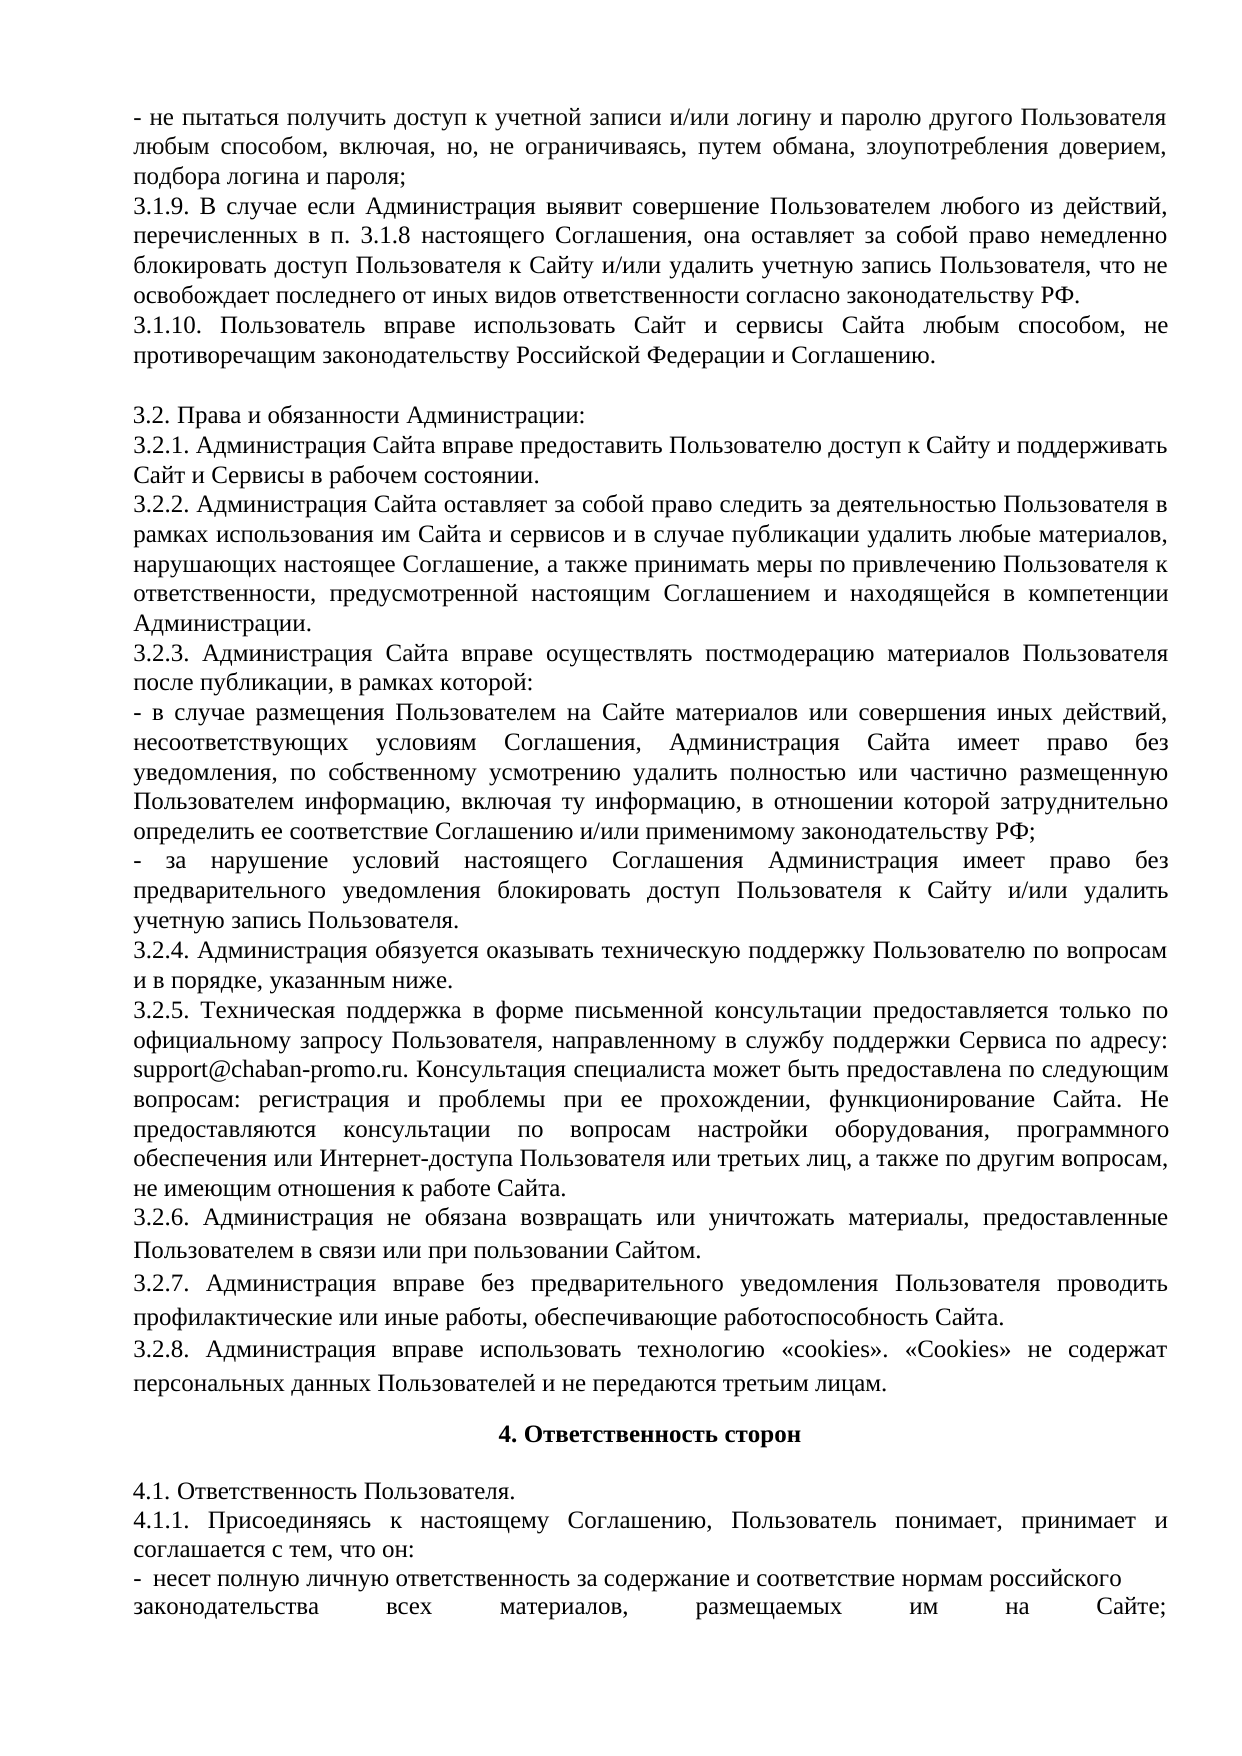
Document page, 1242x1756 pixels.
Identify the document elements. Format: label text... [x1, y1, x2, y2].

list Пользователь вправе использовать Сайт и сервисы Сайта любым способом, не противоречащим законодательству Российской Федерации и Соглашению. [133, 310, 1168, 369]
list Права и обязанности Администрации: [133, 400, 1181, 429]
list Ответственность Пользователя. [133, 1476, 1181, 1505]
list Администрация Сайта вправе предоставить Пользователю доступ к Сайту и поддерживать Сайт и Сервисы в рабочем состоянии. [133, 430, 1168, 489]
list Администрация вправе использовать технологию «cookies». «Cookies» не содержат персональных данных Пользователей и не передаются третьим лицам. [133, 1334, 1167, 1396]
list Техническая поддержка в форме письменной консультации предоставляется только по официальному запросу Пользователя, направленному в службу поддержки Сервиса по адресу: support@chaban-promo.ru. Консультация специалиста может быть предоставлена по следующим вопросам: регистрация и проблемы при ее прохождении, функционирование Сайта. Не предоставляются консультации по вопросам настройки оборудования, программного обеспечения или Интернет-доступа Пользователя или третьих лиц, а также по другим вопросам, не имеющим отношения к работе Сайта. [133, 995, 1169, 1202]
list Администрация обязуется оказывать техническую поддержку Пользователю по вопросам и в порядке, указанным ниже. [133, 935, 1168, 994]
list Администрация Сайта вправе осуществлять постмодерацию материалов Пользователя после публикации, в рамках которой: [133, 638, 1168, 696]
list Присоединяясь к настоящему Соглашению, Пользователь понимает, принимает и соглашается с тем, что он: [133, 1505, 1168, 1563]
list Администрация Сайта оставляет за собой право следить за деятельностью Пользователя в рамках использования им Сайта и сервисов и в случае публикации удалить любые материалов, нарушающих настоящее Соглашение, а также принимать меры по привлечению Пользователя к ответственности, предусмотренной настоящим Соглашением и находящейся в компетенции Администрации. [133, 489, 1169, 637]
subtitle Ответственность сторон [498, 1419, 1181, 1448]
list в случае размещения Пользователем на Сайте материалов или совершения иных действий, несоответствующих условиям Соглашения, Администрация Сайта имеет право без уведомления, по собственному усмотрению удалить полностью или частично размещенную Пользователем информацию, включая ту информацию, в отношении которой затруднительно определить ее соответствие Соглашению и/или применимому законодательству РФ; [133, 697, 1169, 844]
list Администрация вправе без предварительного уведомления Пользователя проводить профилактические или иные работы, обеспечивающие работоспособность Сайта. [133, 1268, 1168, 1330]
list за нарушение условий настоящего Соглашения Администрация имеет право без предварительного уведомления блокировать доступ Пользователя к Сайту и/или удалить учетную запись Пользователя. [133, 846, 1169, 933]
list несет полную личную ответственность за содержание и соответствие нормам российского законодательства всех материалов, размещаемых им на Сайте; [133, 1563, 1168, 1620]
list не пытаться получить доступ к учетной записи и/или логину и паролю другого Пользователя любым способом, включая, но, не ограничиваясь, путем обмана, злоупотребления доверием, подбора логина и пароля; [133, 102, 1167, 190]
list Администрация не обязана возвращать или уничтожать материалы, предоставленные Пользователем в связи или при пользовании Сайтом. [133, 1202, 1168, 1264]
list В случае если Администрация выявит совершение Пользователем любого из действий, перечисленных в п. 3.1.8 настоящего Соглашения, она оставляет за собой право немедленно блокировать доступ Пользователя к Сайту и/или удалить учетную запись Пользователя, что не освобождает последнего от иных видов ответственности согласно законодательству РФ. [133, 191, 1169, 308]
